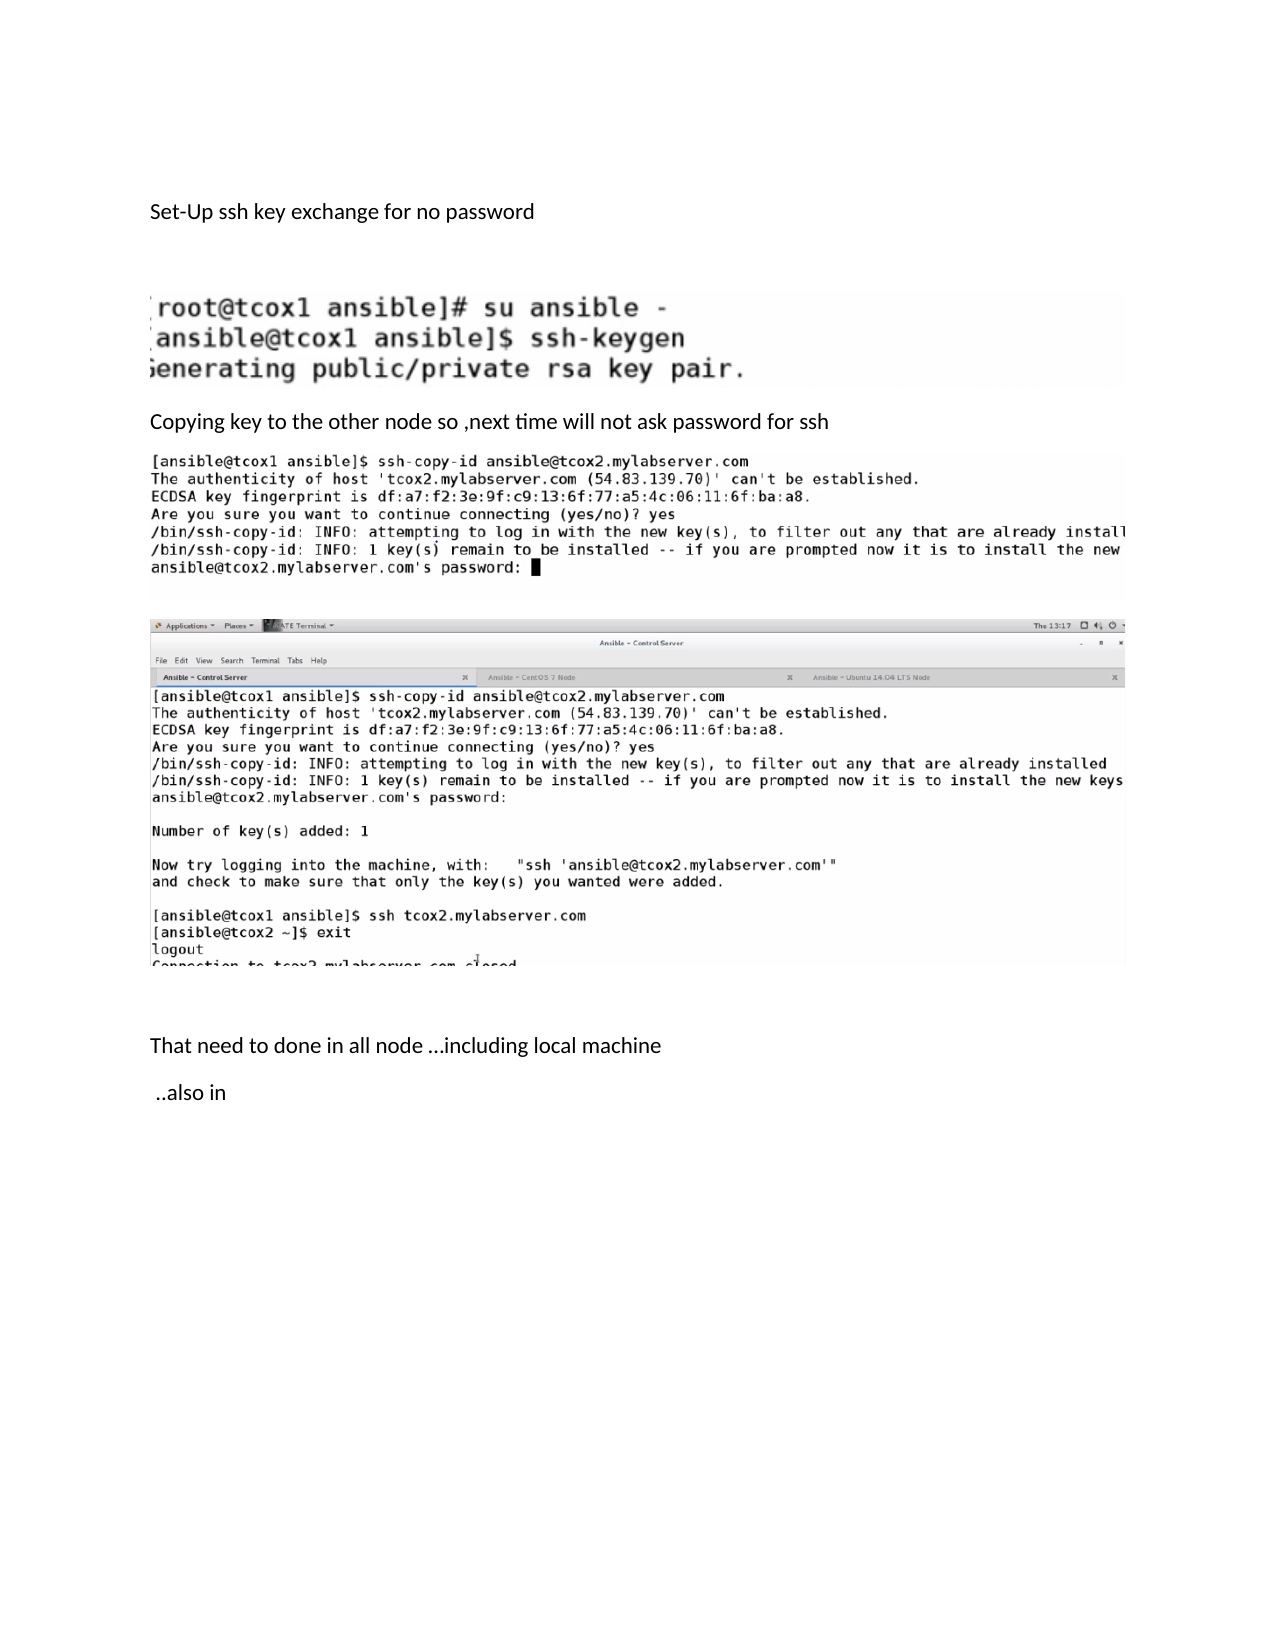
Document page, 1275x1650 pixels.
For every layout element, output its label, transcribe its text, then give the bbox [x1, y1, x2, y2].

picture [150, 453, 1125, 601]
text Copying key to the other node so ,next time will not ask password for ssh [150, 407, 1125, 435]
text That need to done in all node …including local machine [150, 1031, 1125, 1059]
text Set-Up ssh key exchange for no password [150, 197, 1125, 225]
picture [150, 619, 1125, 966]
picture [150, 290, 1125, 388]
text ..also in [150, 1078, 1125, 1106]
